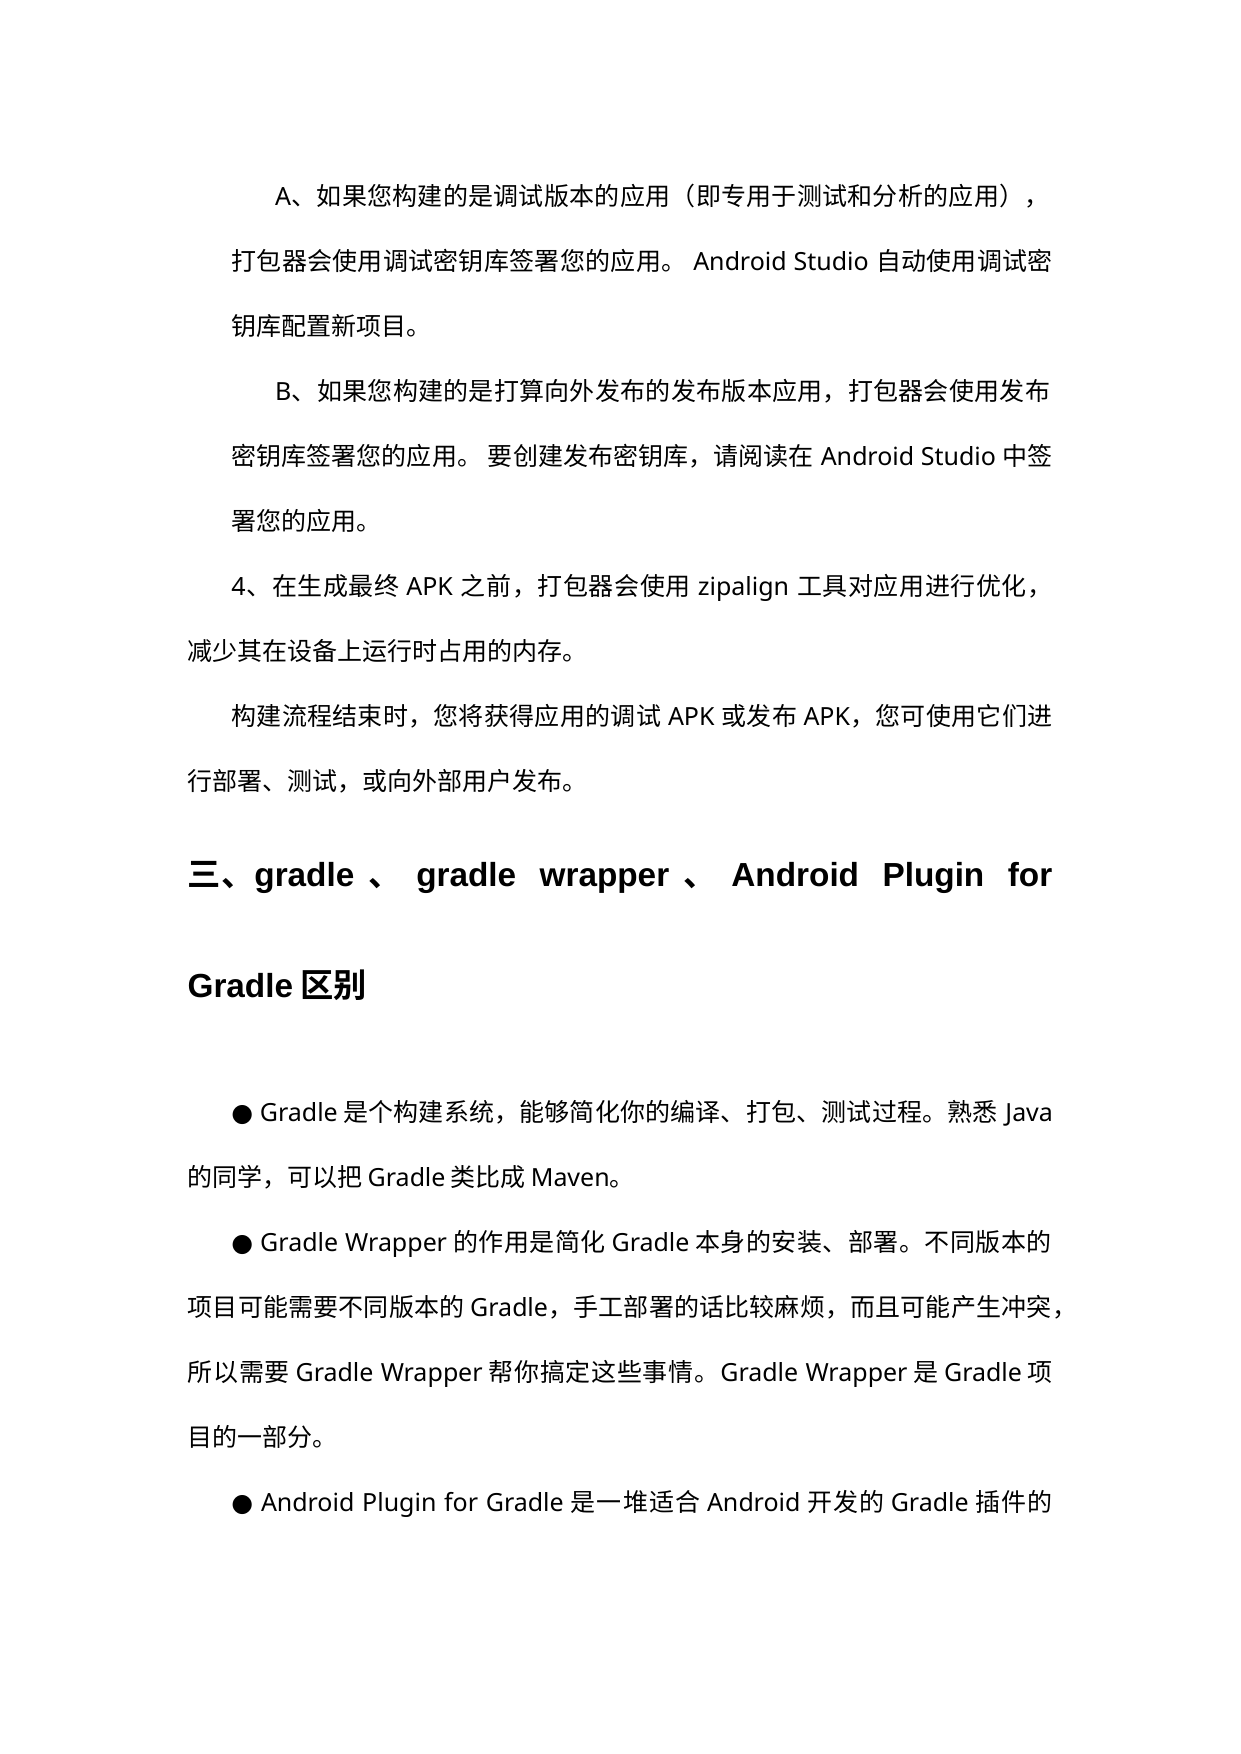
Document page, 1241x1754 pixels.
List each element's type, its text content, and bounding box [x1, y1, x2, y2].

subtitle gradle、gradle wrapper、Android Plugin for Gradle区别 [187, 839, 1053, 1016]
list ● Gradle Wrapper的作用是简化Gradle本身的安装、部署。不同版本的项目可能需要不同版本的Gradle，手工部署的话比较麻烦，而且可能产生冲突，所以需要Gradle Wrapper帮你搞定这些事情。Gradle Wrapper是Gradle项目的一部分。 [187, 1208, 1053, 1468]
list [187, 1468, 1053, 1533]
list ● Gradle是个构建系统，能够简化你的编译、打包、测试过程。熟悉Java的同学，可以把Gradle类比成Maven。 [187, 1078, 1053, 1208]
list B、如果您构建的是打算向外发布的发布版本应用，打包器会使用发布密钥库签署您的应用。 要创建发布密钥库，请阅读在 Android Studio 中签署您的应用。 [231, 357, 1053, 552]
list 构建流程结束时，您将获得应用的调试 APK 或发布 APK，您可使用它们进行部署、测试，或向外部用户发布。 [187, 682, 1053, 812]
list A、如果您构建的是调试版本的应用（即专用于测试和分析的应用），打包器会使用调试密钥库签署您的应用。 Android Studio 自动使用调试密钥库配置新项目。 [231, 162, 1053, 357]
list 4、在生成最终 APK 之前，打包器会使用 zipalign 工具对应用进行优化，减少其在设备上运行时占用的内存。 [187, 552, 1053, 682]
